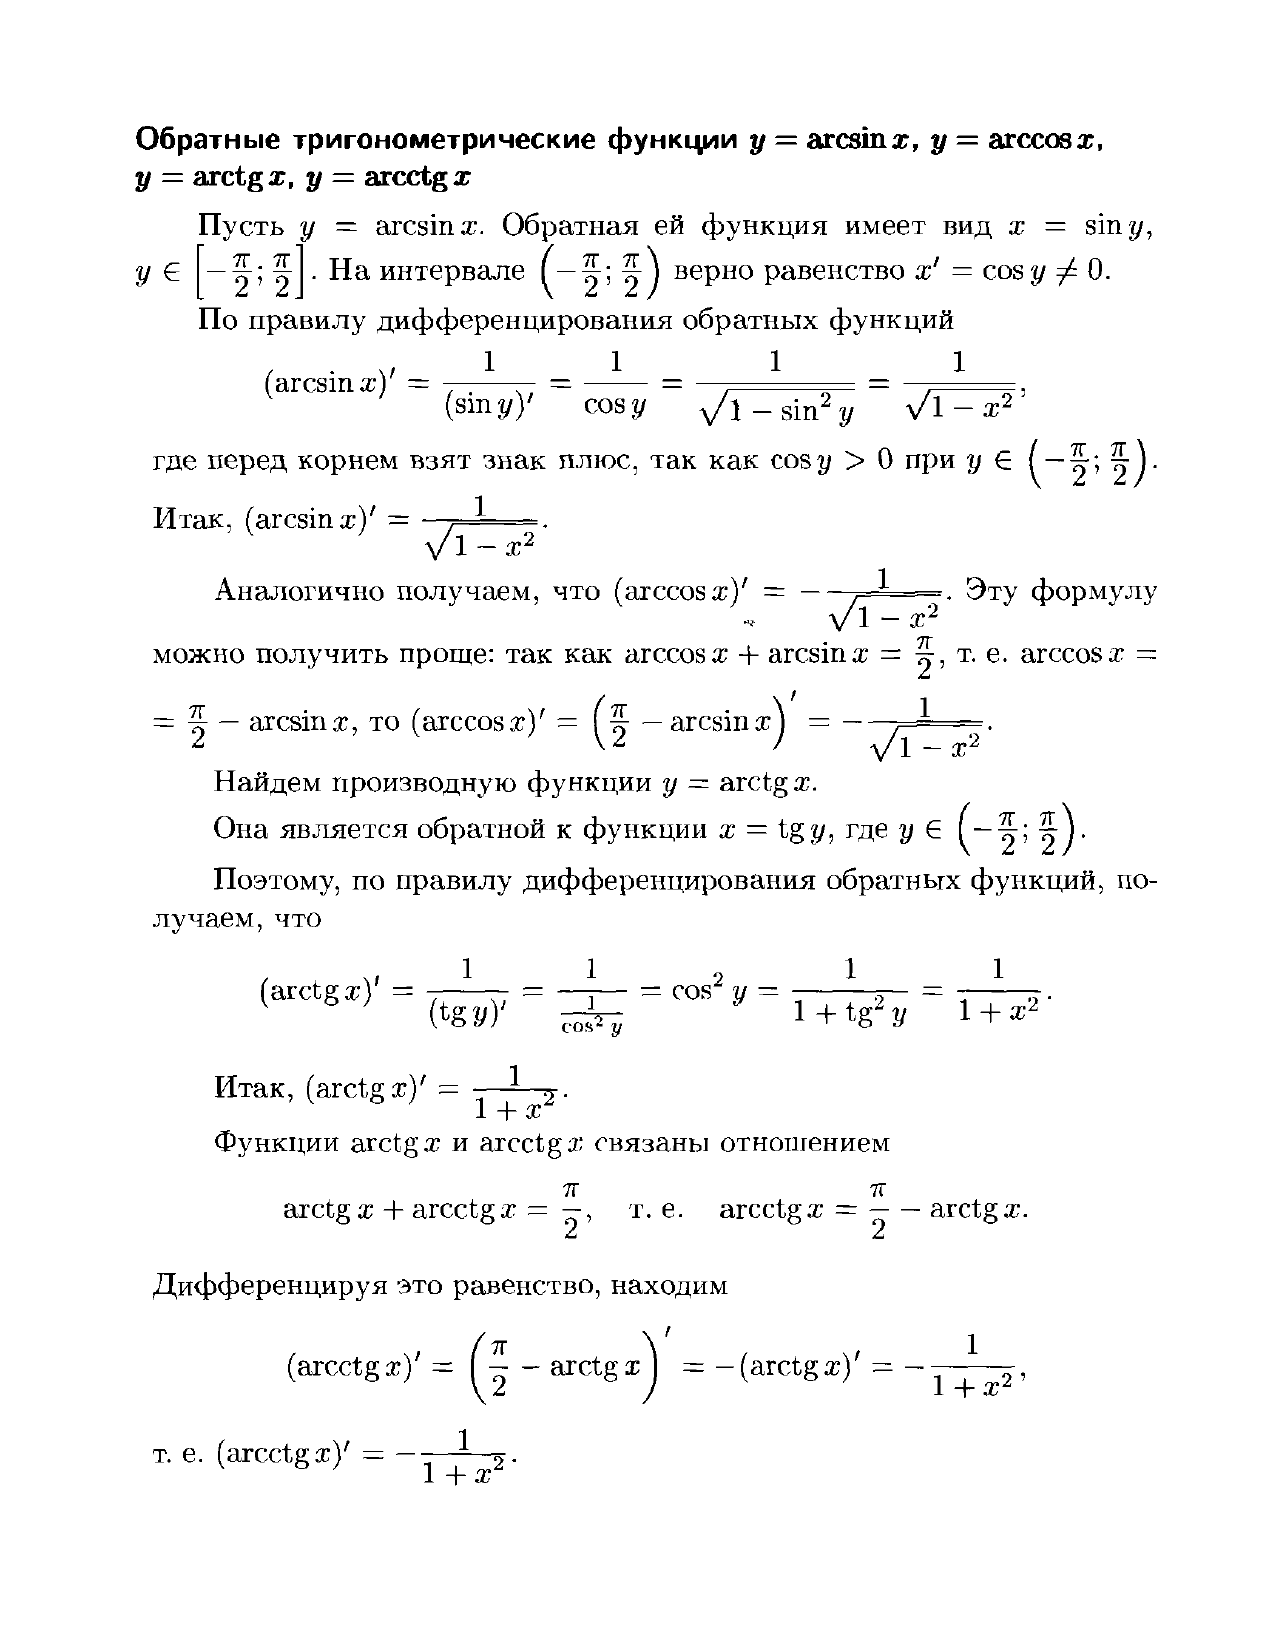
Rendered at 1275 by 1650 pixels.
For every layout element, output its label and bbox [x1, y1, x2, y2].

picture [118, 118, 1168, 1497]
